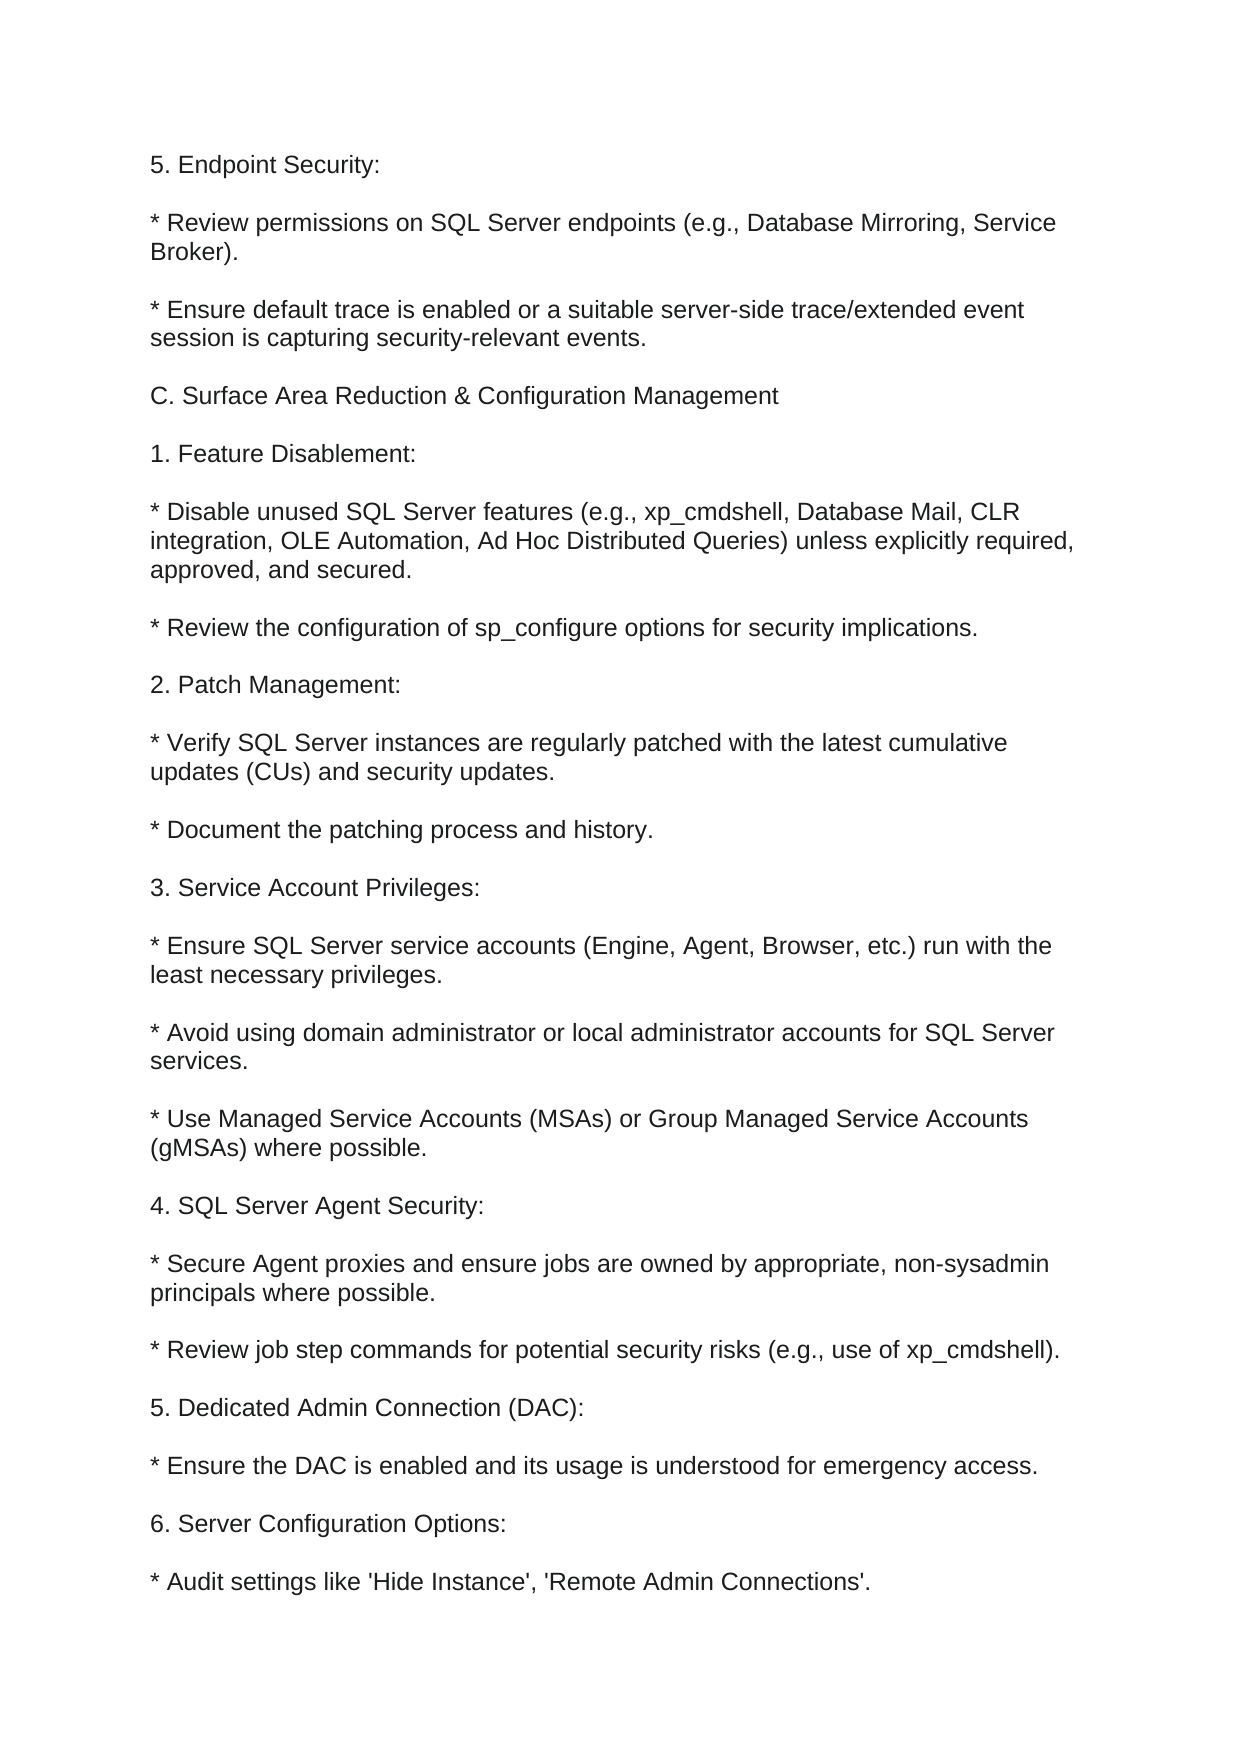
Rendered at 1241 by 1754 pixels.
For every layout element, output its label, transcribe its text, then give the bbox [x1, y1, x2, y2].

text * Document the patching process and history. [150, 815, 1090, 844]
text * Avoid using domain administrator or local administrator accounts for SQL Server services. [150, 1017, 1090, 1075]
text * Audit settings like 'Hide Instance', 'Remote Admin Connections'. [150, 1567, 1090, 1596]
text * Review job step commands for potential security risks (e.g., use of xp_cmdshell). [150, 1335, 1090, 1364]
text 1. Feature Disablement: [150, 439, 1090, 468]
text * Ensure default trace is enabled or a suitable server-side trace/extended event session is capturing security-relevant events. [150, 294, 1090, 352]
text 3. Service Account Privileges: [150, 873, 1090, 902]
text 5. Dedicated Admin Connection (DAC): [150, 1393, 1090, 1422]
text * Review the configuration of sp_configure options for security implications. [150, 612, 1090, 641]
text 2. Patch Management: [150, 670, 1090, 699]
text * Review permissions on SQL Server endpoints (e.g., Database Mirroring, Service Broker). [150, 208, 1090, 265]
text * Ensure SQL Server service accounts (Engine, Agent, Browser, etc.) run with the least necessary privileges. [150, 931, 1090, 988]
text 6. Server Configuration Options: [150, 1509, 1090, 1538]
text 4. SQL Server Agent Security: [150, 1191, 1090, 1219]
text * Use Managed Service Accounts (MSAs) or Group Managed Service Accounts (gMSAs) where possible. [150, 1104, 1090, 1162]
text * Disable unused SQL Server features (e.g., xp_cmdshell, Database Mail, CLR integration, OLE Automation, Ad Hoc Distributed Queries) unless explicitly required, approved, and secured. [150, 497, 1090, 583]
text * Secure Agent proxies and ensure jobs are owned by appropriate, non-sysadmin principals where possible. [150, 1249, 1090, 1306]
text * Verify SQL Server instances are regularly patched with the latest cumulative updates (CUs) and security updates. [150, 728, 1090, 786]
text 5. Endpoint Security: [150, 150, 1090, 179]
text C. Surface Area Reduction & Configuration Management [150, 381, 1090, 410]
text * Ensure the DAC is enabled and its usage is understood for emergency access. [150, 1451, 1090, 1480]
